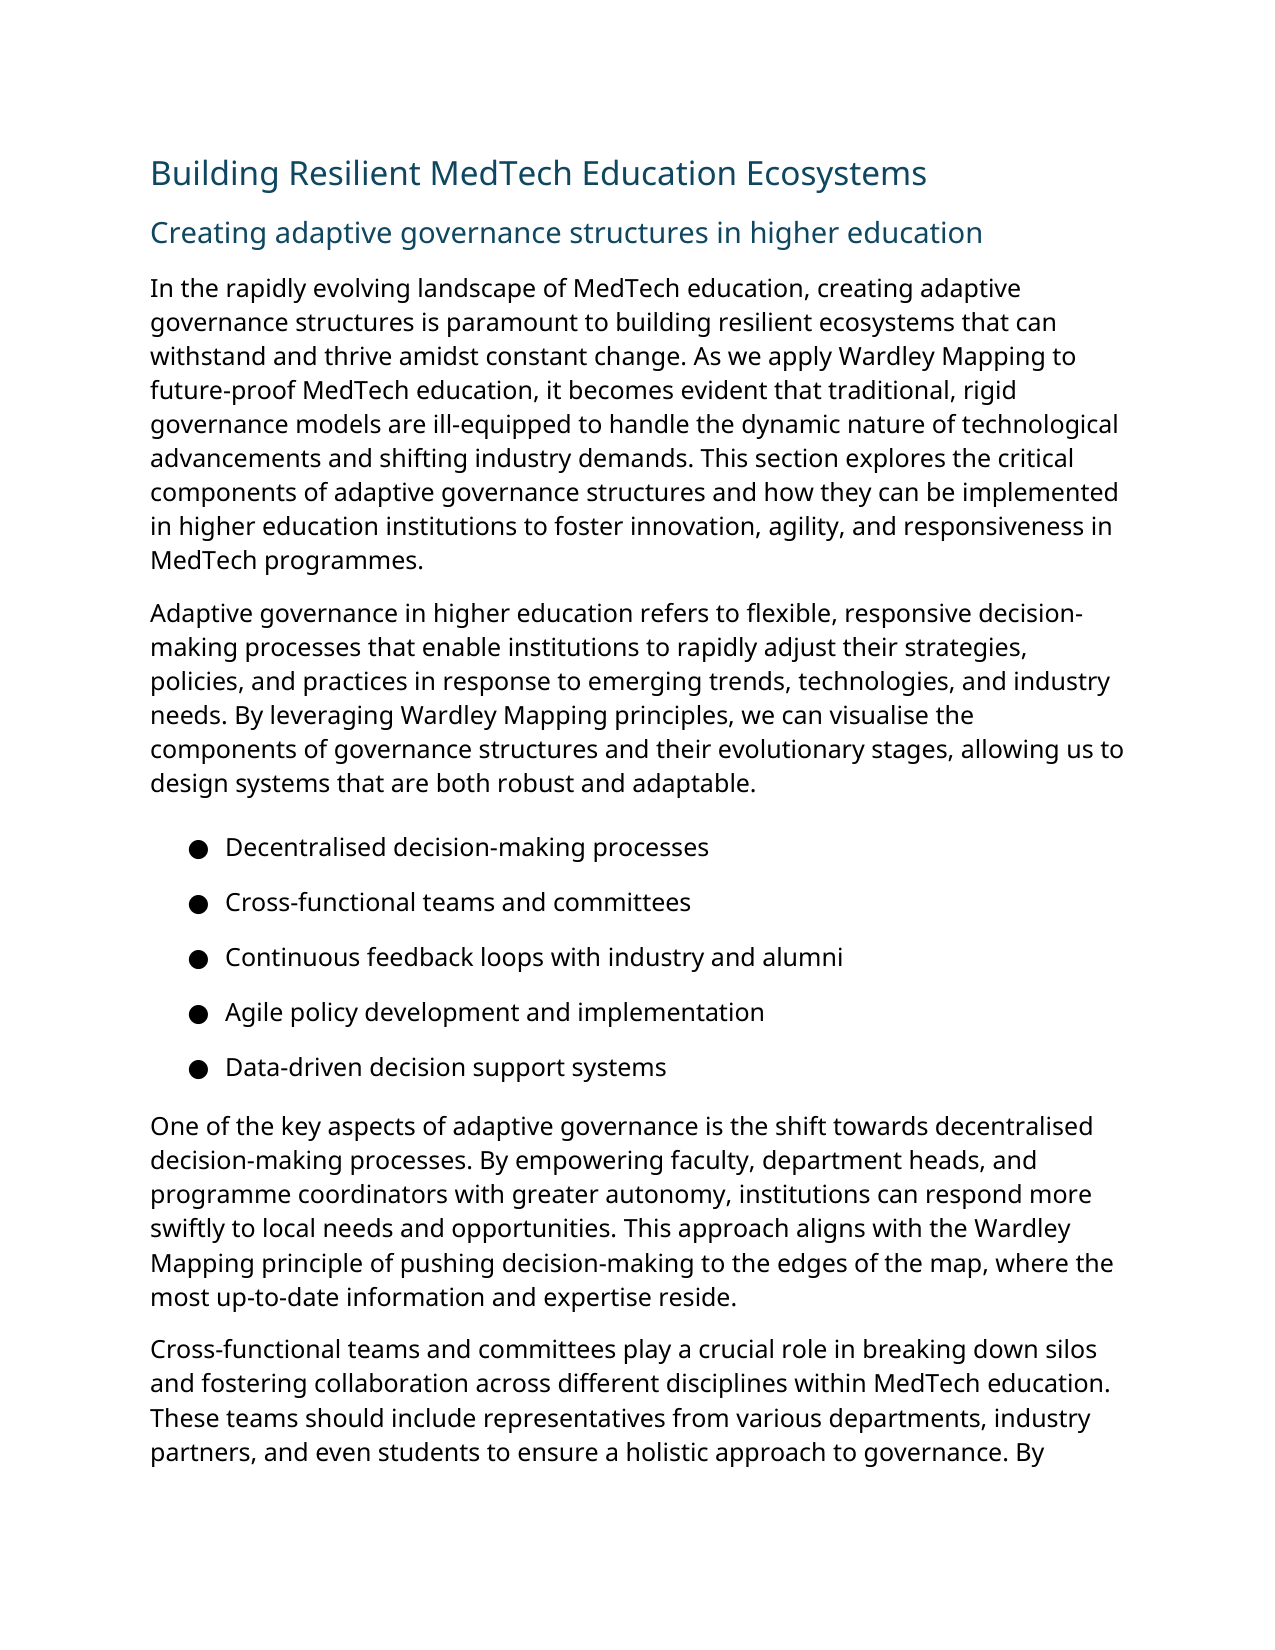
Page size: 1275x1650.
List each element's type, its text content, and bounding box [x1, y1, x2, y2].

list Agile policy development and implementation [187, 984, 1125, 1035]
text Adaptive governance in higher education refers to flexible, responsive decision-making processes that enable institutions to rapidly adjust their strategies, policies, and practices in response to emerging trends, technologies, and industry needs. By leveraging Wardley Mapping principles, we can visualise the components of governance structures and their evolutionary stages, allowing us to design systems that are both robust and adaptable. [150, 596, 1125, 800]
subtitle Creating adaptive governance structures in higher education [150, 212, 1125, 252]
list Decentralised decision-making processes [187, 819, 1125, 870]
list Data-driven decision support systems [187, 1039, 1125, 1090]
list Continuous feedback loops with industry and alumni [187, 929, 1125, 980]
text One of the key aspects of adaptive governance is the shift towards decentralised decision-making processes. By empowering faculty, department heads, and programme coordinators with greater autonomy, institutions can respond more swiftly to local needs and opportunities. This approach aligns with the Wardley Mapping principle of pushing decision-making to the edges of the map, where the most up-to-date information and expertise reside. [150, 1109, 1125, 1313]
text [150, 1332, 1125, 1468]
text In the rapidly evolving landscape of MedTech education, creating adaptive governance structures is paramount to building resilient ecosystems that can withstand and thrive amidst constant change. As we apply Wardley Mapping to future-proof MedTech education, it becomes evident that traditional, rigid governance models are ill-equipped to handle the dynamic nature of technological advancements and shifting industry demands. This section explores the critical components of adaptive governance structures and how they can be implemented in higher education institutions to foster innovation, agility, and responsiveness in MedTech programmes. [150, 271, 1125, 577]
list Cross-functional teams and committees [187, 874, 1125, 925]
subtitle Building Resilient MedTech Education Ecosystems [150, 150, 1125, 195]
